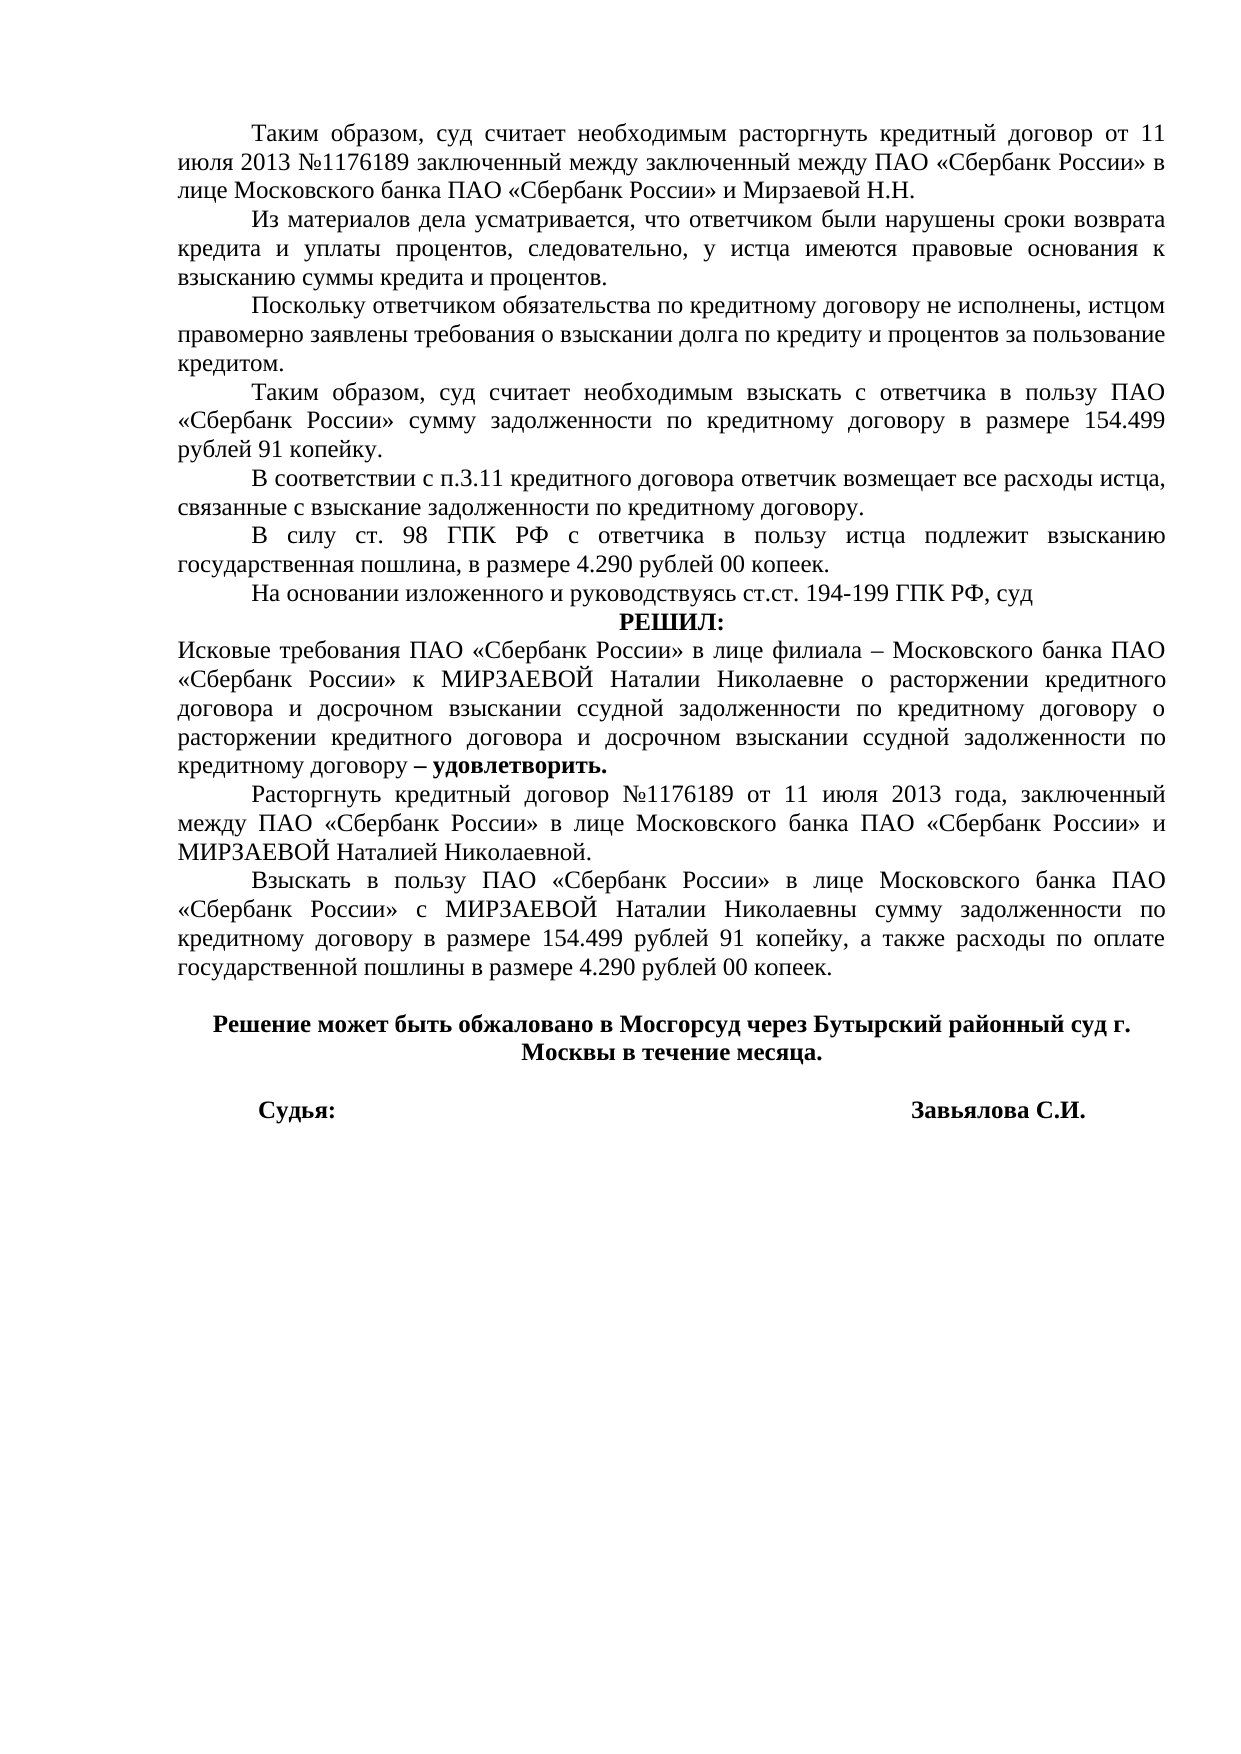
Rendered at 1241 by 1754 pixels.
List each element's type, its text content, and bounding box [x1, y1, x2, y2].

text Из материалов дела усматривается, что ответчиком были нарушены сроки возврата кредита и уплаты процентов, следовательно, у истца имеются правовые основания к взысканию суммы кредита и процентов. [177, 204, 1167, 291]
text Взыскать в пользу ПАО «Сбербанк России» в лице Московского банка ПАО «Сбербанк России» с МИРЗАЕВОЙ Наталии Николаевны сумму задолженности по кредитному договору в размере 154.499 рублей 91 копейку, а также расходы по оплате государственной пошлины в размере 4.290 рублей 00 копеек. [177, 866, 1167, 981]
text Поскольку ответчиком обязательства по кредитному договору не исполнены, истцом правомерно заявлены требования о взыскании долга по кредиту и процентов за пользование кредитом. [177, 291, 1167, 377]
text РЕШИЛ: [177, 607, 1167, 636]
text В соответствии с п.3.11 кредитного договора ответчик возмещает все расходы истца, связанные с взыскание задолженности по кредитному договору. [177, 463, 1167, 521]
text Таким образом, суд считает необходимым расторгнуть кредитный договор от 11 июля 2013 №1176189 заключенный между заключенный между ПАО «Сбербанк России» в лице Московского банка ПАО «Сбербанк России» и Мирзаевой Н.Н. [177, 118, 1167, 204]
text На основании изложенного и руководствуясь ст.ст. 194-199 ГПК РФ, суд [177, 578, 1167, 607]
text Расторгнуть кредитный договор №1176189 от 11 июля 2013 года, заключенный между ПАО «Сбербанк России» в лице Московского банка ПАО «Сбербанк России» и МИРЗАЕВОЙ Наталией Николаевной. [177, 779, 1167, 866]
text Решение может быть обжаловано в Мосгорсуд через Бутырский районный суд г. Москвы в течение месяца. [177, 1009, 1167, 1066]
text Таким образом, суд считает необходимым взыскать с ответчика в пользу ПАО «Сбербанк России» сумму задолженности по кредитному договору в размере 154.499 рублей 91 копейку. [177, 377, 1167, 463]
text Исковые требования ПАО «Сбербанк России» в лице филиала – Московского банка ПАО «Сбербанк России» к МИРЗАЕВОЙ Наталии Николаевне о расторжении кредитного договора и досрочном взыскании ссудной задолженности по кредитному договору о расторжении кредитного договора и досрочном взыскании ссудной задолженности по кредитному договору – удовлетворить. [177, 636, 1167, 779]
text В силу ст. 98 ГПК РФ с ответчика в пользу истца подлежит взысканию государственная пошлина, в размере 4.290 рублей 00 копеек. [177, 521, 1167, 578]
text Судья: Завьялова С.И. [177, 1095, 1167, 1124]
